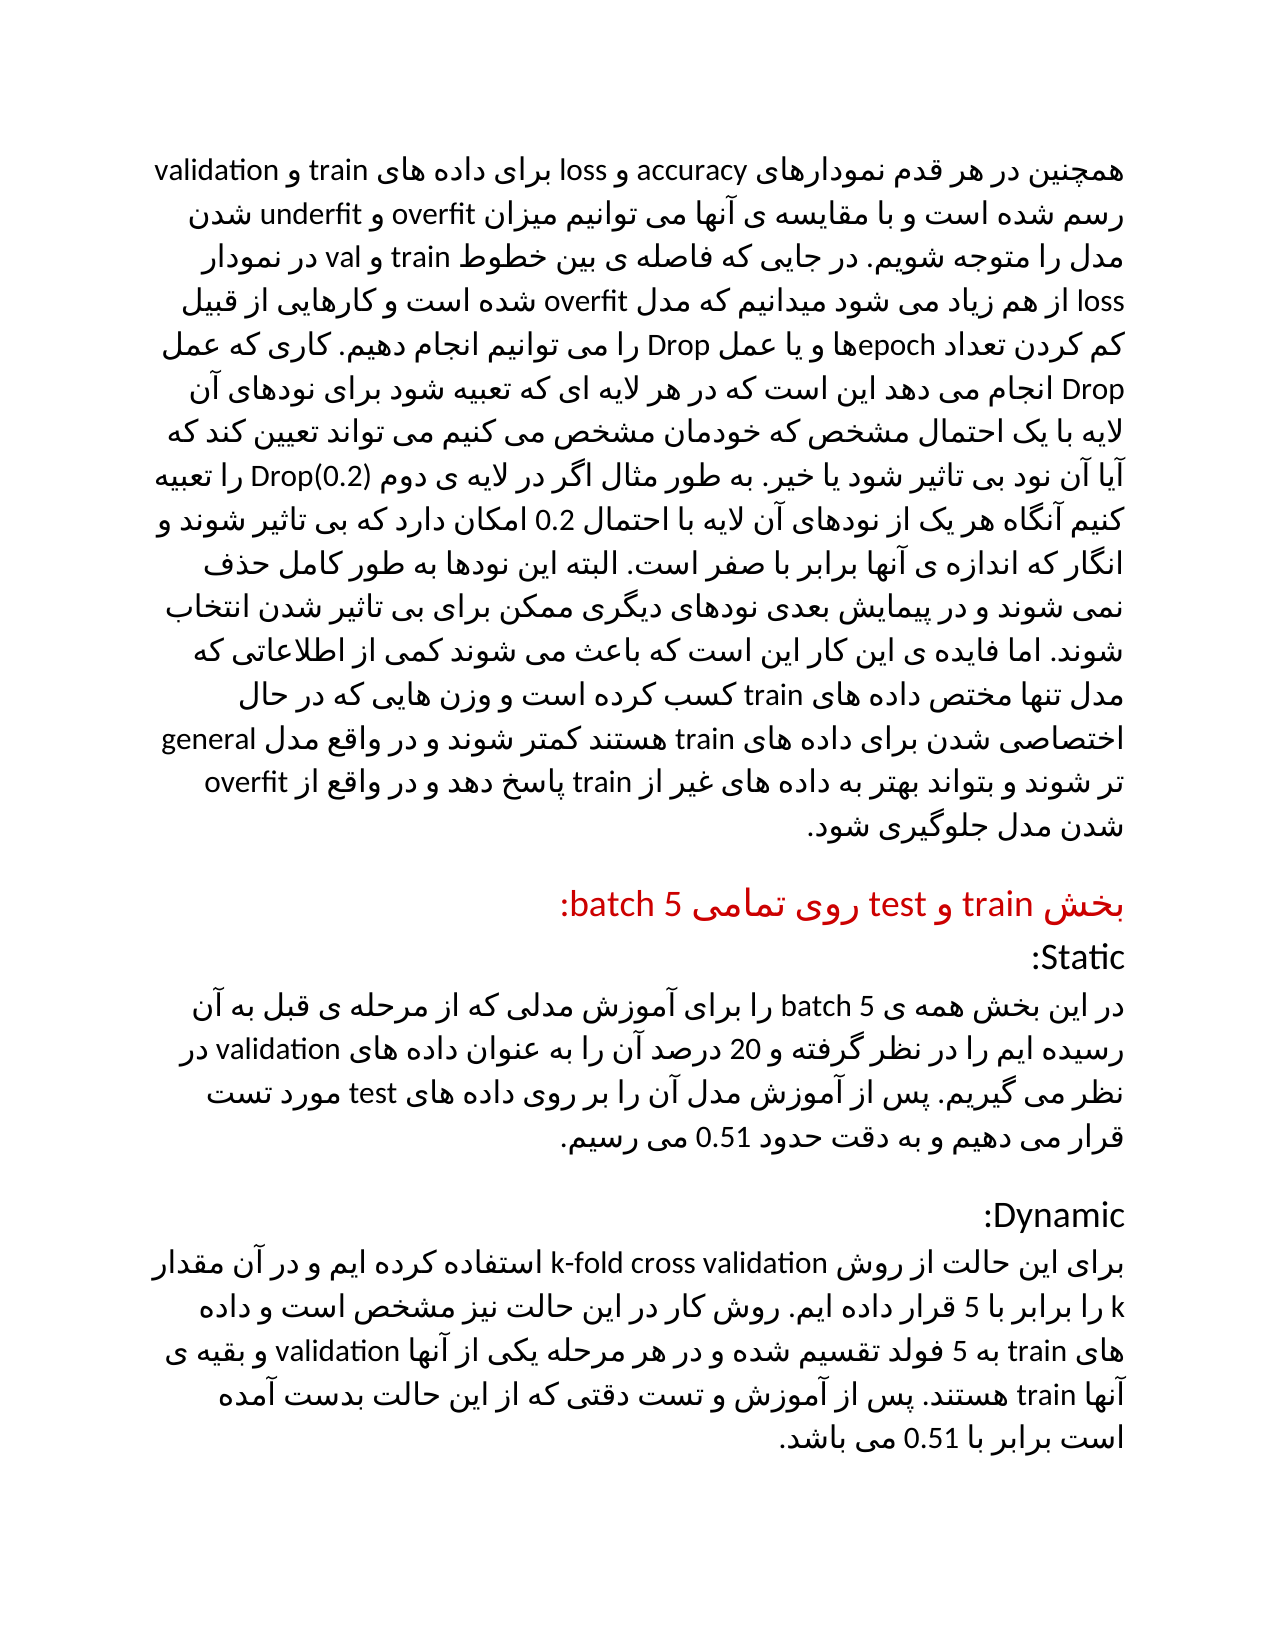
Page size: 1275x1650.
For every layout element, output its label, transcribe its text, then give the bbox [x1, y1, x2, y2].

text برای این حالت از روش k-fold cross validation استفاده کرده ایم و در آن مقدار k را برابر با 5 قرار داده ایم. روش کار در این حالت نیز مشخص است و داده های train به 5 فولد تقسیم شده و در هر مرحله یکی از آنها validation و بقیه ی آنها train هستند. پس از آموزش و تست دقتی که از این حالت بدست آمده است برابر با 0.51 می باشد. [150, 1243, 1125, 1457]
text :Dynamic [150, 1191, 1125, 1237]
text :Static [150, 933, 1125, 979]
text در این بخش همه ی 5 batch را برای آموزش مدلی که از مرحله ی قبل به آن رسیده ایم را در نظر گرفته و 20 درصد آن را به عنوان داده های validation در نظر می گیریم. پس از آموزش مدل آن را بر روی داده های test مورد تست قرار می دهیم و به دقت حدود 0.51 می رسیم. [150, 986, 1125, 1155]
text بخش train و test روی تمامی 5 batch: [150, 880, 1125, 926]
text همچنین در هر قدم نمودارهای accuracy و loss برای داده های train و validation رسم شده است و با مقایسه ی آنها می توانیم میزان overfit و underfit شدن مدل را متوجه شویم. در جایی که فاصله ی بین خطوط train و val در نمودار loss از هم زیاد می شود میدانیم که مدل overfit شده است و کارهایی از قبیل کم کردن تعداد epochها و یا عمل Drop را می توانیم انجام دهیم. کاری که عمل Drop انجام می دهد این است که در هر لایه ای که تعبیه شود برای نودهای آن لایه با یک احتمال مشخص که خودمان مشخص می کنیم می تواند تعیین کند که آیا آن نود بی تاثیر شود یا خیر. به طور مثال اگر در لایه ی دوم Drop(0.2) را تعبیه کنیم آنگاه هر یک از نودهای آن لایه با احتمال 0.2 امکان دارد که بی تاثیر شوند و انگار که اندازه ی آنها برابر با صفر است. البته این نودها به طور کامل حذف نمی شوند و در پیمایش بعدی نودهای دیگری ممکن برای بی تاثیر شدن انتخاب شوند. اما فایده ی این کار این است که باعث می شوند کمی از اطلاعاتی که مدل تنها مختص داده های train کسب کرده است و وزن هایی که در حال اختصاصی شدن برای داده های train هستند کمتر شوند و در واقع مدل general تر شوند و بتواند بهتر به داده های غیر از train پاسخ دهد و در واقع از overfit شدن مدل جلوگیری شود. [150, 150, 1125, 844]
